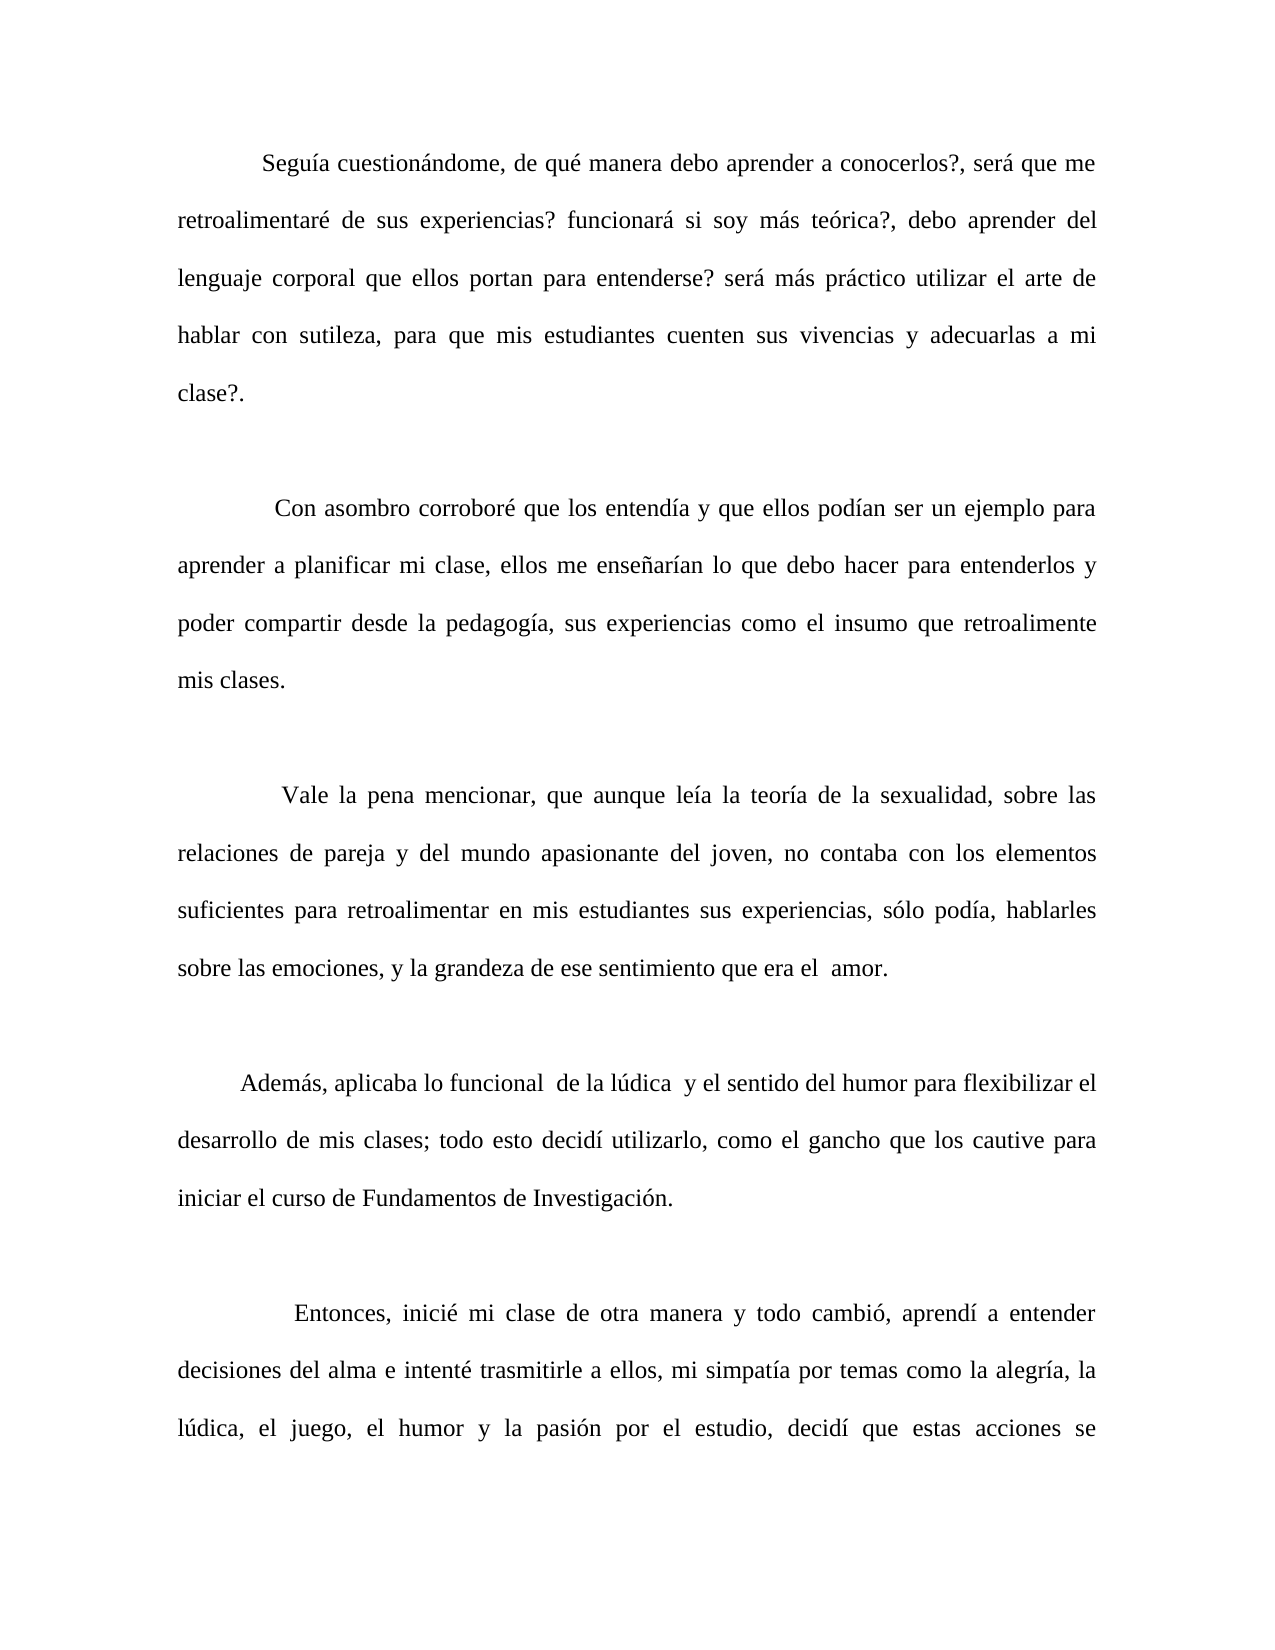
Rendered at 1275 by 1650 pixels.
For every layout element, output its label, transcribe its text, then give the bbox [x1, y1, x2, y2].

text Además, aplicaba lo funcional de la lúdica y el sentido del humor para flexibilizar el desarrollo de mis clases; todo esto decidí utilizarlo, como el gancho que los cautive para iniciar el curso de Fundamentos de Investigación. [177, 1068, 1098, 1211]
text Seguía cuestionándome, de qué manera debo aprender a conocerlos?, será que me retroalimentaré de sus experiencias? funcionará si soy más teórica?, debo aprender del lenguaje corporal que ellos portan para entenderse? será más práctico utilizar el arte de hablar con sutileza, para que mis estudiantes cuenten sus vivencias y adecuarlas a mi clase?. [177, 148, 1098, 406]
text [177, 1298, 1098, 1441]
text Vale la pena mencionar, que aunque leía la teoría de la sexualidad, sobre las relaciones de pareja y del mundo apasionante del joven, no contaba con los elementos suficientes para retroalimentar en mis estudiantes sus experiencias, sólo podía, hablarles sobre las emociones, y la grandeza de ese sentimiento que era el amor. [177, 780, 1098, 981]
text Con asombro corroboré que los entendía y que ellos podían ser un ejemplo para aprender a planificar mi clase, ellos me enseñarían lo que debo hacer para entenderlos y poder compartir desde la pedagogía, sus experiencias como el insumo que retroalimente mis clases. [177, 493, 1098, 694]
